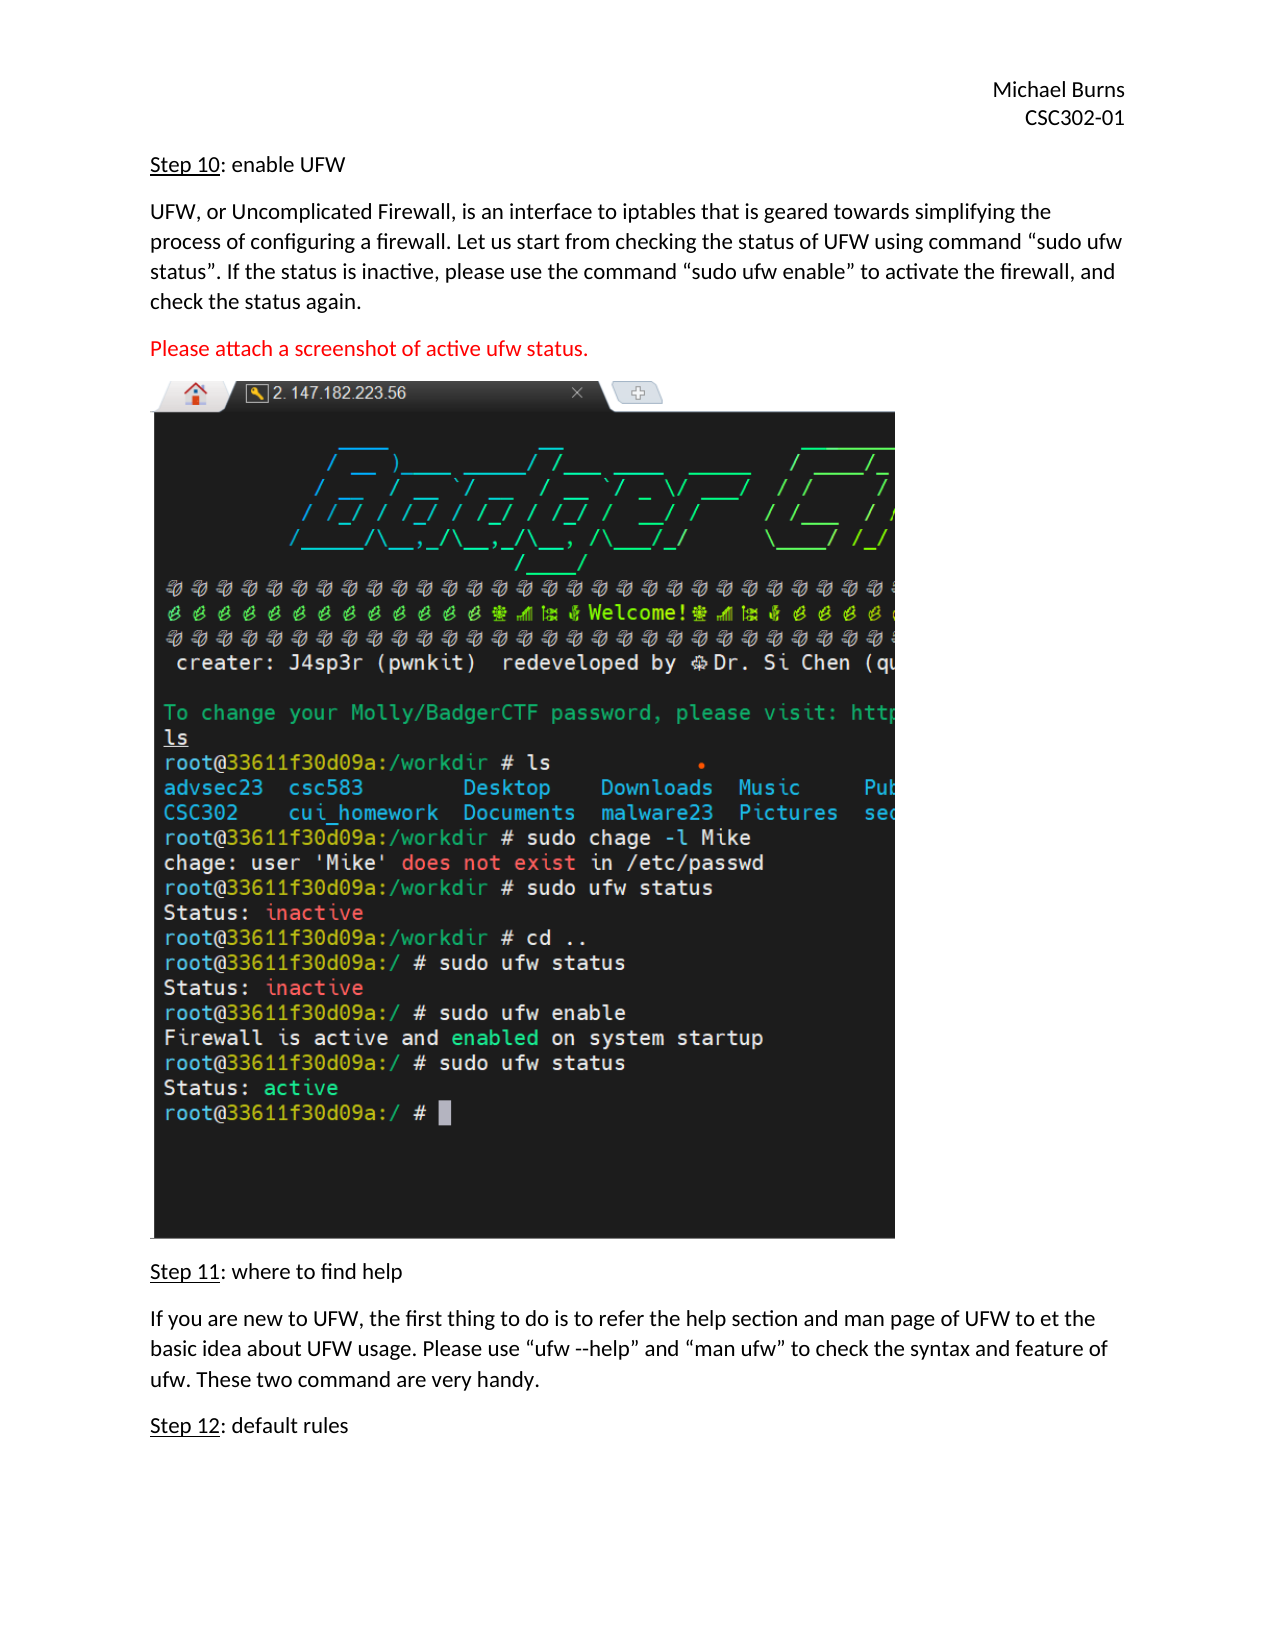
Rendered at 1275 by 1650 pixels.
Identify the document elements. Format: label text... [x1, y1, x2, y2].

text If you are new to UFW, the first thing to do is to refer the help section and man page of UFW to et the basic idea about UFW usage. Please use “ufw --help” and “man ufw” to check the syntax and feature of ufw. These two command are very handy. [150, 1304, 1125, 1393]
text Please attach a screenshot of active ufw status. [150, 334, 1125, 362]
text Step 12: default rules [150, 1412, 1125, 1440]
picture [150, 381, 895, 1239]
text Step 10: enable UFW [150, 150, 1125, 178]
text Step 11: where to find help [150, 1257, 1125, 1286]
text UFW, or Uncomplicated Firewall, is an interface to iptables that is geared towards simplifying the process of configuring a firewall. Let us start from checking the status of UFW using command “sudo ufw status”. If the status is inactive, please use the command “sudo ufw enable” to activate the firewall, and check the status again. [150, 197, 1125, 316]
